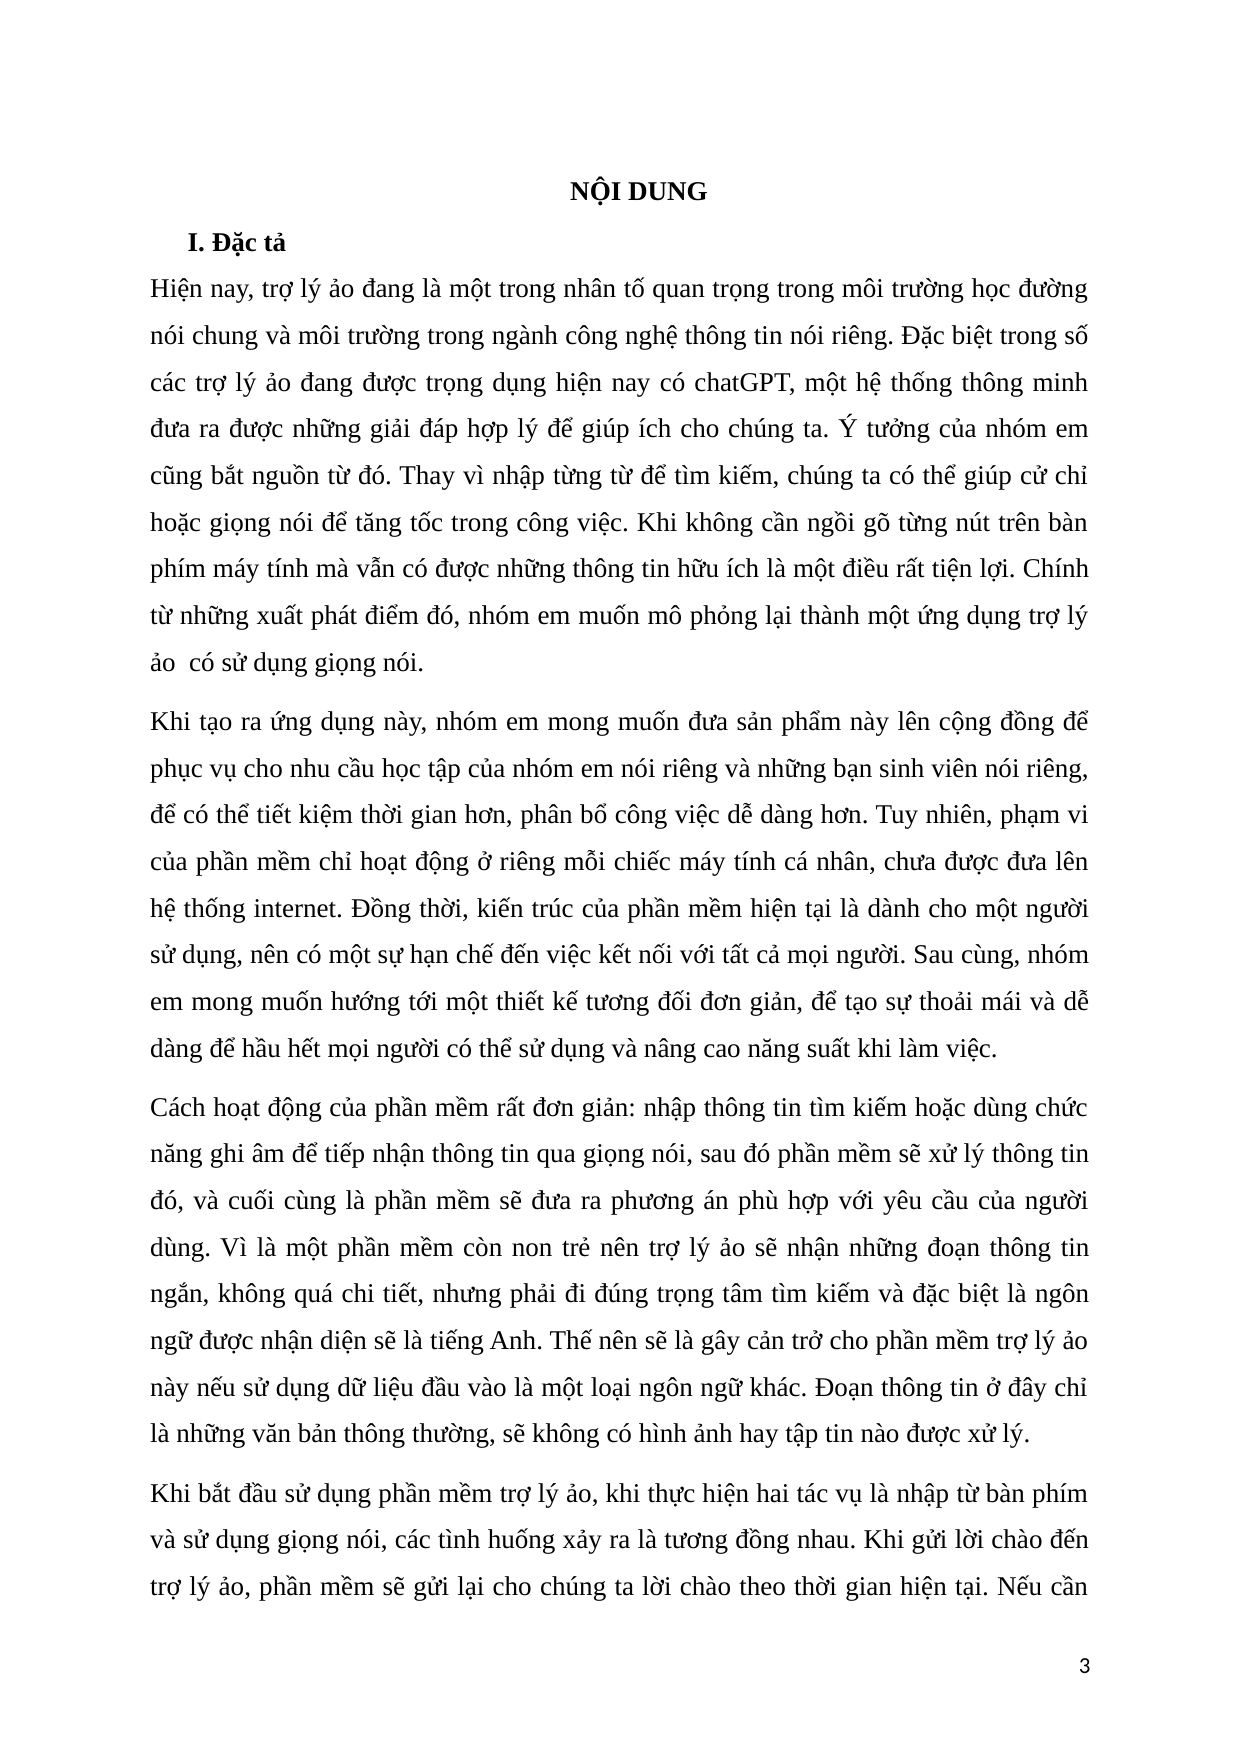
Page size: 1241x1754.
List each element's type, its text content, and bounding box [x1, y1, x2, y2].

text Cách hoạt động của phần mềm rất đơn giản: nhập thông tin tìm kiếm hoặc dùng chức năng ghi âm để tiếp nhận thông tin qua giọng nói, sau đó phần mềm sẽ xử lý thông tin đó, và cuối cùng là phần mềm sẽ đưa ra phương án phù hợp với yêu cầu của người dùng. Vì là một phần mềm còn non trẻ nên trợ lý ảo sẽ nhận những đoạn thông tin ngắn, không quá chi tiết, nhưng phải đi đúng trọng tâm tìm kiếm và đặc biệt là ngôn ngữ được nhận diện sẽ là tiếng Anh. Thế nên sẽ là gây cản trở cho phần mềm trợ lý ảo này nếu sử dụng dữ liệu đầu vào là một loại ngôn ngữ khác. Đoạn thông tin ở đây chỉ là những văn bản thông thường, sẽ không có hình ảnh hay tập tin nào được xử lý. [150, 1091, 1090, 1449]
text Hiện nay, trợ lý ảo đang là một trong nhân tố quan trọng trong môi trường học đường nói chung và môi trường trong ngành công nghệ thông tin nói riêng. Đặc biệt trong số các trợ lý ảo đang được trọng dụng hiện nay có chatGPT, một hệ thống thông minh đưa ra được những giải đáp hợp lý để giúp ích cho chúng ta. Ý tưởng của nhóm em cũng bắt nguồn từ đó. Thay vì nhập từng từ để tìm kiếm, chúng ta có thể giúp cử chỉ hoặc giọng nói để tăng tốc trong công việc. Khi không cần ngồi gõ từng nút trên bàn phím máy tính mà vẫn có được những thông tin hữu ích là một điều rất tiện lợi. Chính từ những xuất phát điểm đó, nhóm em muốn mô phỏng lại thành một ứng dụng trợ lý ảo có sử dụng giọng nói. [150, 272, 1090, 677]
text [150, 1477, 1090, 1601]
text Khi tạo ra ứng dụng này, nhóm em mong muốn đưa sản phẩm này lên cộng đồng để phục vụ cho nhu cầu học tập của nhóm em nói riêng và những bạn sinh viên nói riêng, để có thể tiết kiệm thời gian hơn, phân bổ công việc dễ dàng hơn. Tuy nhiên, phạm vi của phần mềm chỉ hoạt động ở riêng mỗi chiếc máy tính cá nhân, chưa được đưa lên hệ thống internet. Đồng thời, kiến trúc của phần mềm hiện tại là dành cho một người sử dụng, nên có một sự hạn chế đến việc kết nối với tất cả mọi người. Sau cùng, nhóm em mong muốn hướng tới một thiết kế tương đối đơn giản, để tạo sự thoải mái và dễ dàng để hầu hết mọi người có thể sử dụng và nâng cao năng suất khi làm việc. [150, 705, 1090, 1063]
subtitle NỘI DUNG [150, 175, 1090, 206]
subtitle Đặc tả [187, 226, 1090, 257]
